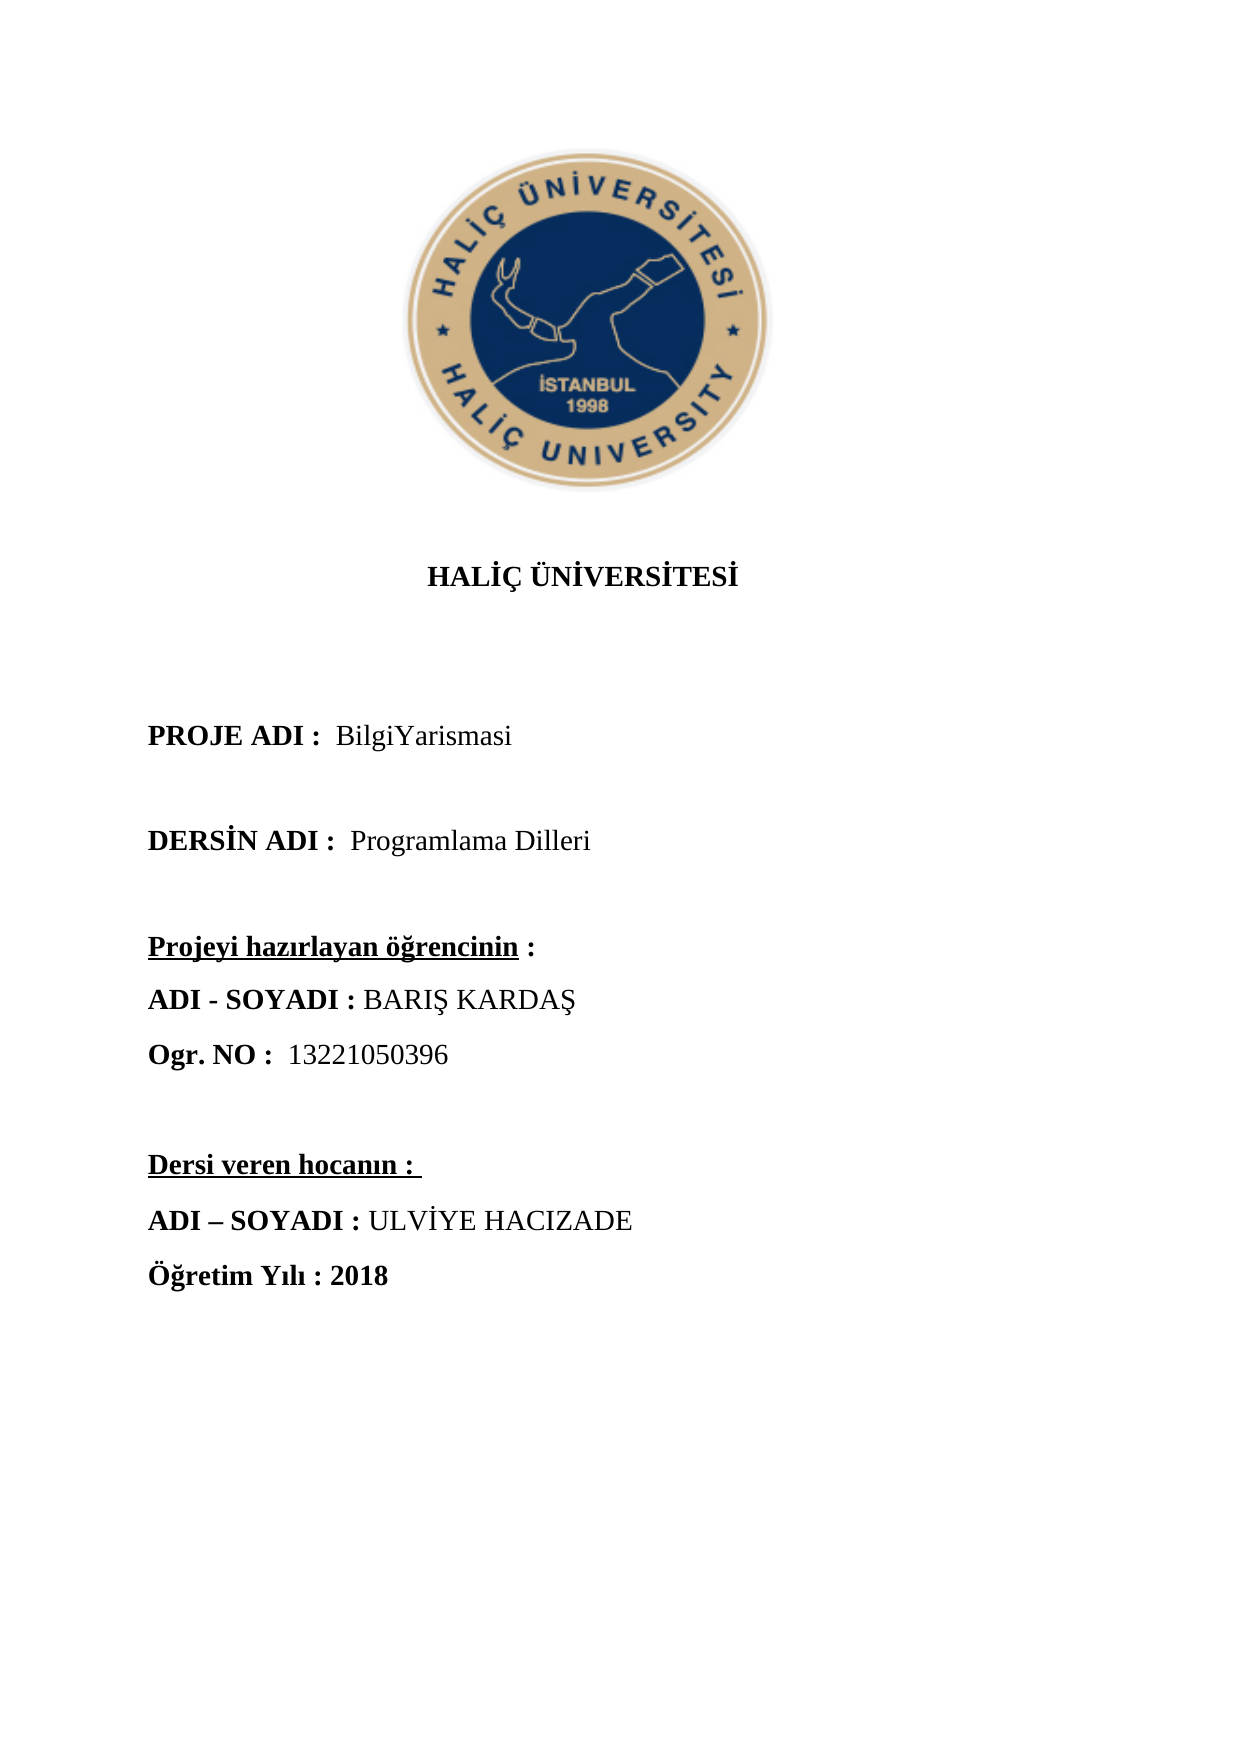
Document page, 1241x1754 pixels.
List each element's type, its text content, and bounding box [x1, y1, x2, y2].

text HALİÇ ÜNİVERSİTESİ [148, 559, 1093, 593]
text ADI – SOYADI : ULVİYE HACIZADE [148, 1203, 1093, 1236]
picture [401, 147, 775, 494]
text ADI - SOYADI : BARIŞ KARDAŞ [148, 982, 1093, 1015]
text PROJE ADI : BilgiYarismasi [148, 718, 1093, 751]
text Ogr. NO : 13221050396 [148, 1037, 1093, 1071]
text Projeyi hazırlayan öğrencinin : [148, 929, 1093, 962]
text Dersi veren hocanın : [148, 1147, 1093, 1181]
text Öğretim Yılı : 2018 [148, 1258, 1093, 1291]
text DERSİN ADI : Programlama Dilleri [148, 823, 1093, 857]
